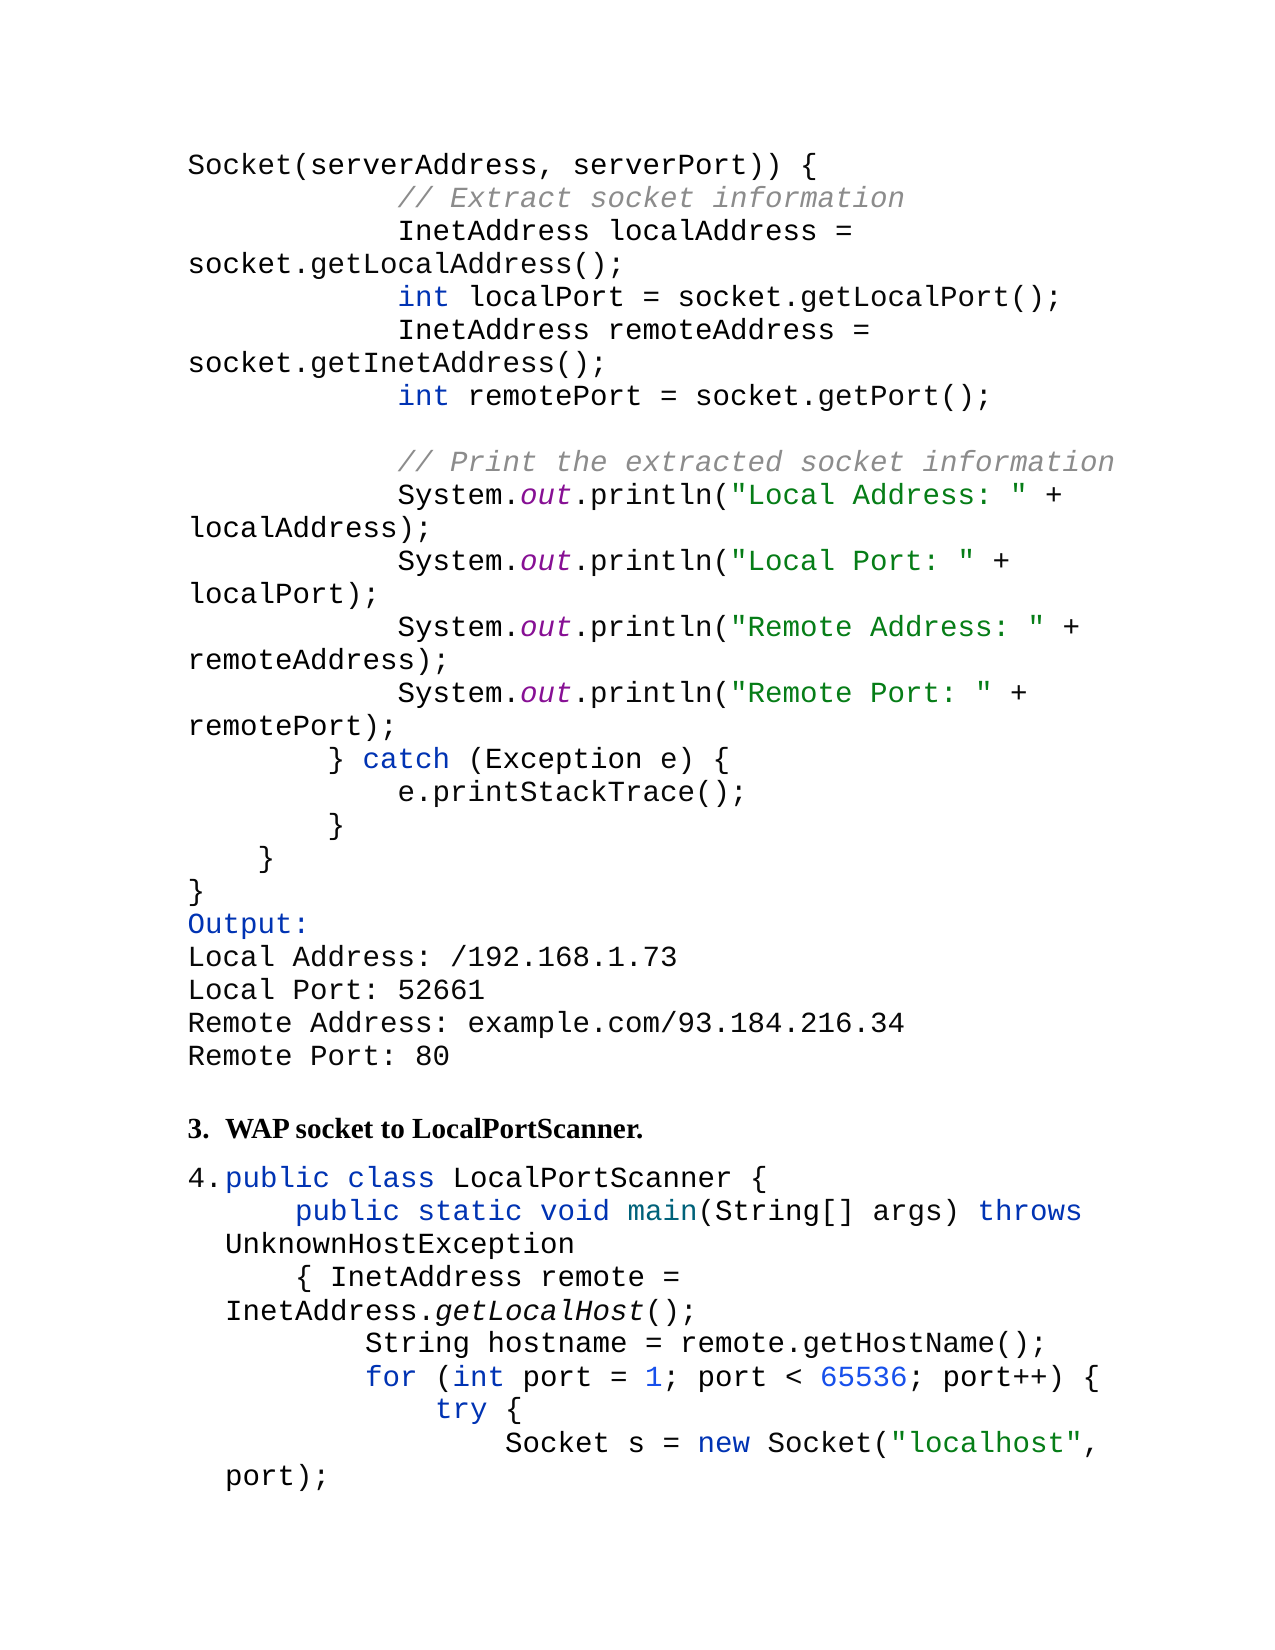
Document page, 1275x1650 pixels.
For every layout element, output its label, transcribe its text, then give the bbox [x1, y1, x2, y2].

text Local Address: /192.168.1.73 [187, 942, 1125, 976]
text Output: [187, 909, 1125, 942]
text Remote Address: example.com/93.184.216.34 [187, 1008, 1125, 1042]
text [187, 150, 1125, 909]
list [187, 1163, 1125, 1494]
text Remote Port: 80 [187, 1042, 1125, 1074]
list WAP socket to LocalPortScanner. [187, 1111, 1125, 1144]
text Local Port: 52661 [187, 976, 1125, 1008]
